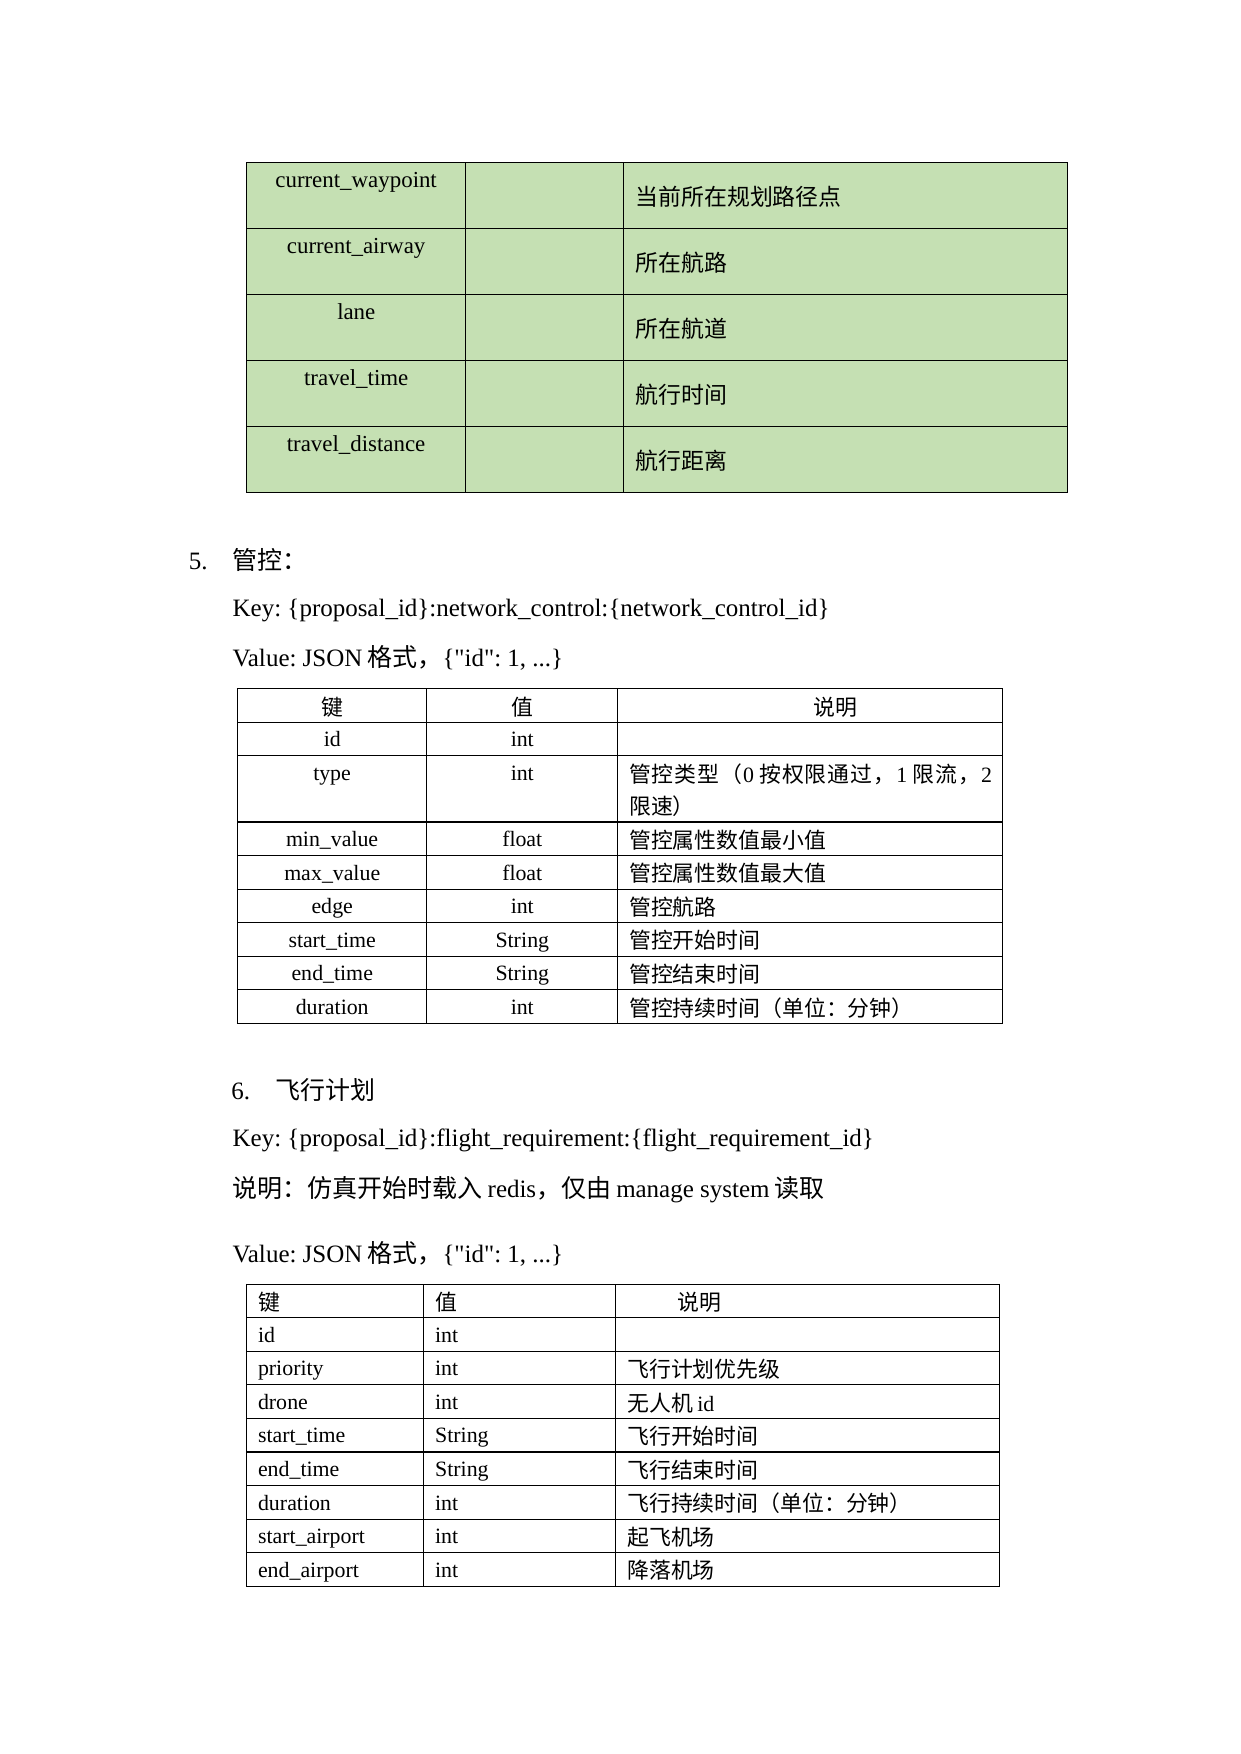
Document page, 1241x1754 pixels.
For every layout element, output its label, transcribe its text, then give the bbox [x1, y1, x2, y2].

table_cell id [238, 723, 426, 755]
table_cell 航行时间 [624, 361, 1067, 426]
table_cell max_value [238, 856, 426, 888]
text Value: JSON格式，{"id": 1, ...} [232, 1219, 1053, 1284]
table_cell int [427, 990, 617, 1023]
table_header 值 [424, 1285, 615, 1317]
table_header 说明 [616, 1285, 999, 1317]
table_cell int [424, 1553, 615, 1586]
table_cell end_airport [247, 1553, 423, 1586]
table_cell start_airport [247, 1520, 423, 1552]
table_cell 降落机场 [616, 1553, 999, 1586]
table_cell int [424, 1520, 615, 1552]
table_cell start_time [247, 1419, 423, 1451]
table_cell current_airway [247, 229, 465, 294]
table_cell travel_time [247, 361, 465, 426]
table_cell travel_distance [247, 427, 465, 492]
table_cell duration [238, 990, 426, 1023]
table_header 键 [238, 689, 426, 722]
table_cell String [427, 957, 617, 989]
table_cell int [424, 1352, 615, 1384]
table_cell 航行距离 [624, 427, 1067, 492]
table_cell 飞行开始时间 [616, 1419, 999, 1451]
table_header 值 [427, 689, 617, 722]
table_cell [466, 427, 623, 492]
table_cell 管控类型（0按权限通过，1限流，2限速） [618, 756, 1002, 821]
table_cell end_time [238, 957, 426, 989]
table_cell 管控属性数值最小值 [618, 823, 1002, 855]
table_cell 管控结束时间 [618, 957, 1002, 989]
table_cell int [427, 890, 617, 922]
table_cell 管控开始时间 [618, 923, 1002, 956]
list Key: {proposal_id}:network_control:{network_control_id} [232, 591, 1053, 623]
table_cell [618, 723, 1002, 755]
table_cell String [424, 1419, 615, 1451]
table_cell 起飞机场 [616, 1520, 999, 1552]
table_cell 飞行结束时间 [616, 1453, 999, 1485]
table_cell int [424, 1486, 615, 1518]
table_cell [466, 361, 623, 426]
table_cell 所在航路 [624, 229, 1067, 294]
table_cell [616, 1318, 999, 1351]
table_cell float [427, 856, 617, 888]
table_cell String [424, 1453, 615, 1485]
table_cell start_time [238, 923, 426, 956]
table_cell 当前所在规划路径点 [624, 163, 1067, 228]
table_cell 管控属性数值最大值 [618, 856, 1002, 888]
table_cell [466, 229, 623, 294]
table_cell drone [247, 1385, 423, 1418]
table_cell min_value [238, 823, 426, 855]
table_cell end_time [247, 1453, 423, 1485]
table_cell String [427, 923, 617, 956]
table_cell int [427, 723, 617, 755]
list 飞行计划 [231, 1056, 1053, 1121]
table_cell float [427, 823, 617, 855]
table_cell int [424, 1385, 615, 1418]
text Key: {proposal_id}:flight_requirement:{flight_requirement_id} [232, 1121, 1053, 1154]
table_cell int [427, 756, 617, 821]
table_header 键 [247, 1285, 423, 1317]
table_cell priority [247, 1352, 423, 1384]
table_cell 管控持续时间（单位：分钟） [618, 990, 1002, 1023]
text Value: JSON格式，{"id": 1, ...} [232, 623, 1053, 688]
table_cell int [424, 1318, 615, 1351]
table_cell type [238, 756, 426, 821]
text 说明：仿真开始时载入redis，仅由manage system读取 [232, 1154, 1053, 1219]
table_cell 管控航路 [618, 890, 1002, 922]
table_cell lane [247, 295, 465, 360]
list 管控： [189, 526, 1053, 591]
table_cell current_waypoint [247, 163, 465, 228]
table_cell [466, 295, 623, 360]
table_cell 飞行持续时间（单位：分钟） [616, 1486, 999, 1518]
table_cell 飞行计划优先级 [616, 1352, 999, 1384]
table_cell id [247, 1318, 423, 1351]
table_cell [466, 163, 623, 228]
table_cell 所在航道 [624, 295, 1067, 360]
table_header 说明 [618, 689, 1002, 722]
table_cell edge [238, 890, 426, 922]
table_cell duration [247, 1486, 423, 1518]
table_cell 无人机id [616, 1385, 999, 1418]
